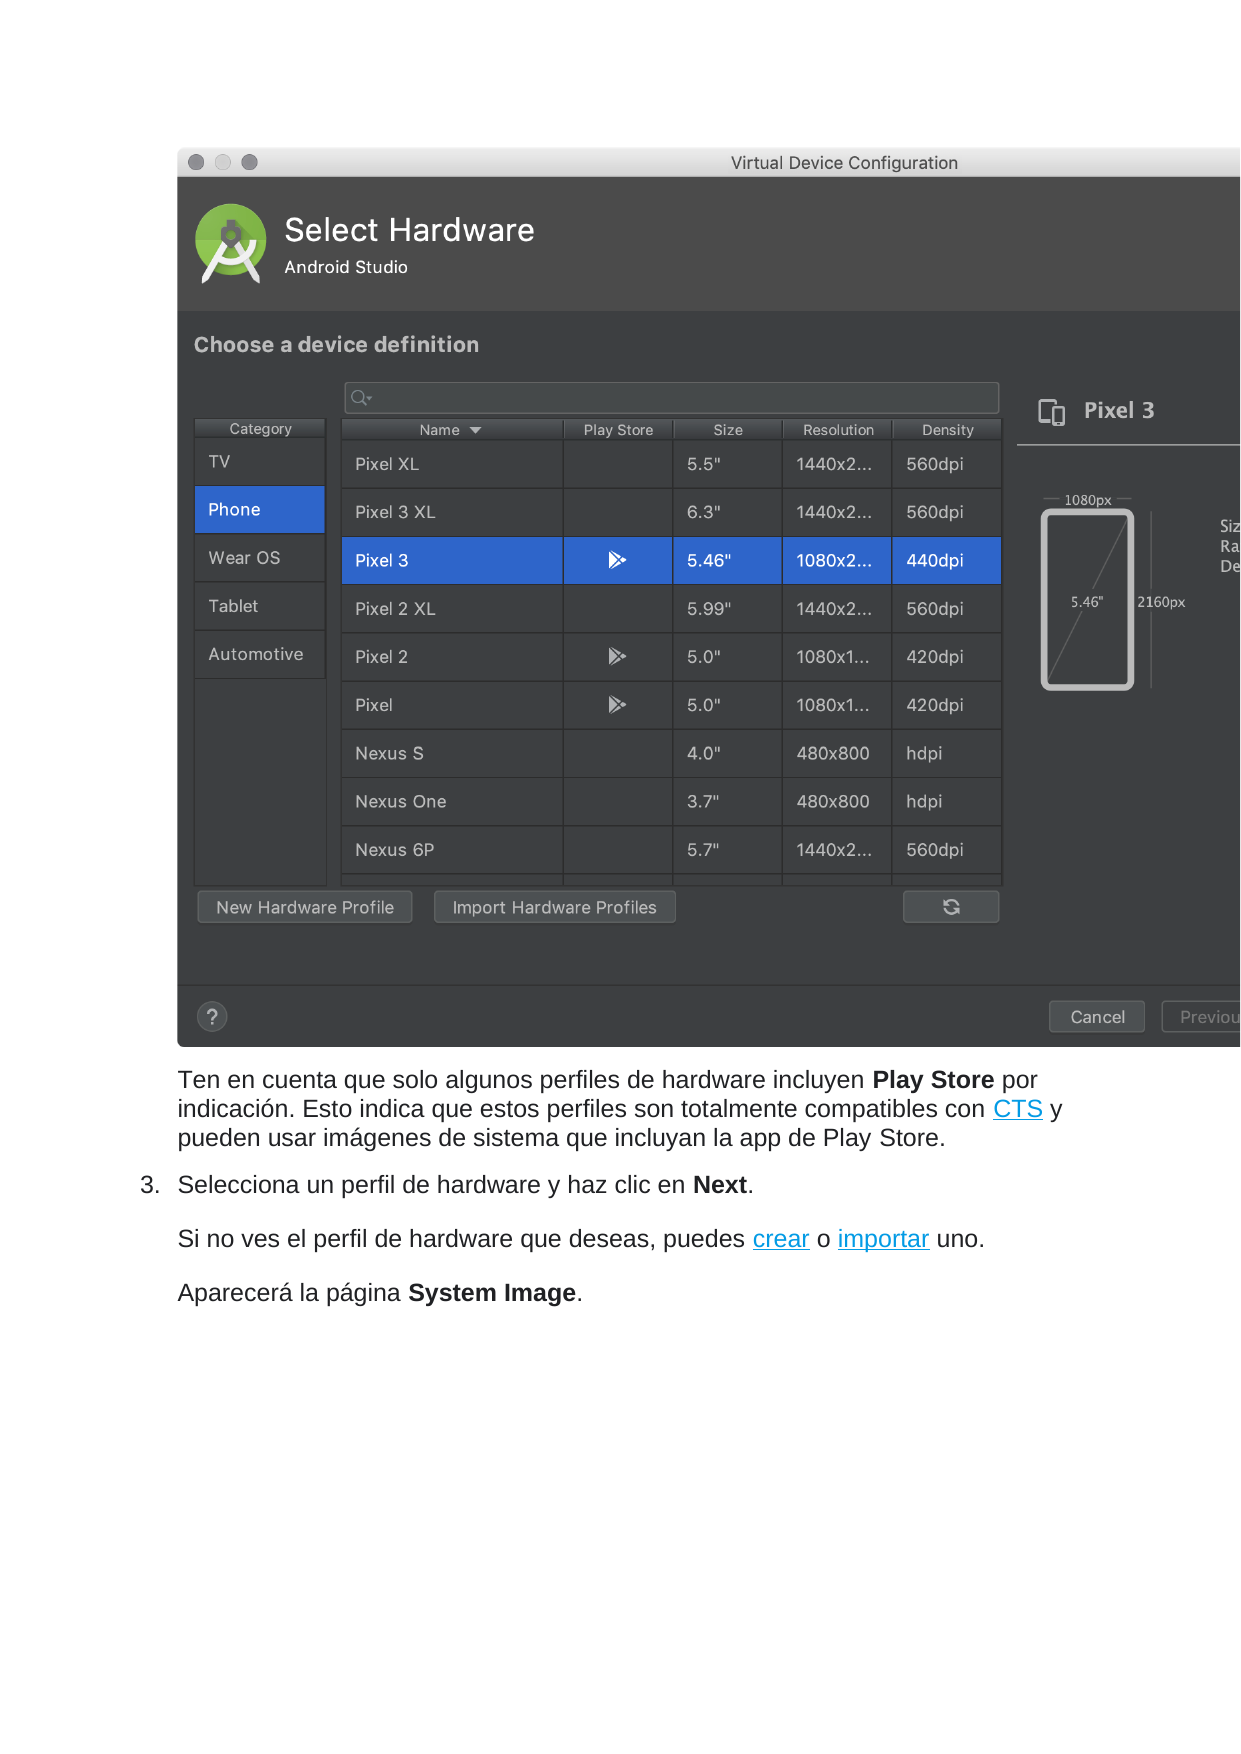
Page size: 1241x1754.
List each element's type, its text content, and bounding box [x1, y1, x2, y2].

list Selecciona un perfil de hardware y haz clic en Next. [140, 1170, 1063, 1199]
text Aparecerá la página System Image. [177, 1278, 1063, 1306]
picture [177, 147, 1241, 1047]
text Si no ves el perfil de hardware que deseas, puedes crear o importar uno. [177, 1224, 1063, 1253]
text Ten en cuenta que solo algunos perfiles de hardware incluyen Play Store por indicación. Esto indica que estos perfiles son totalmente compatibles con CTS y pueden usar imágenes de sistema que incluyan la app de Play Store. [177, 1065, 1063, 1151]
